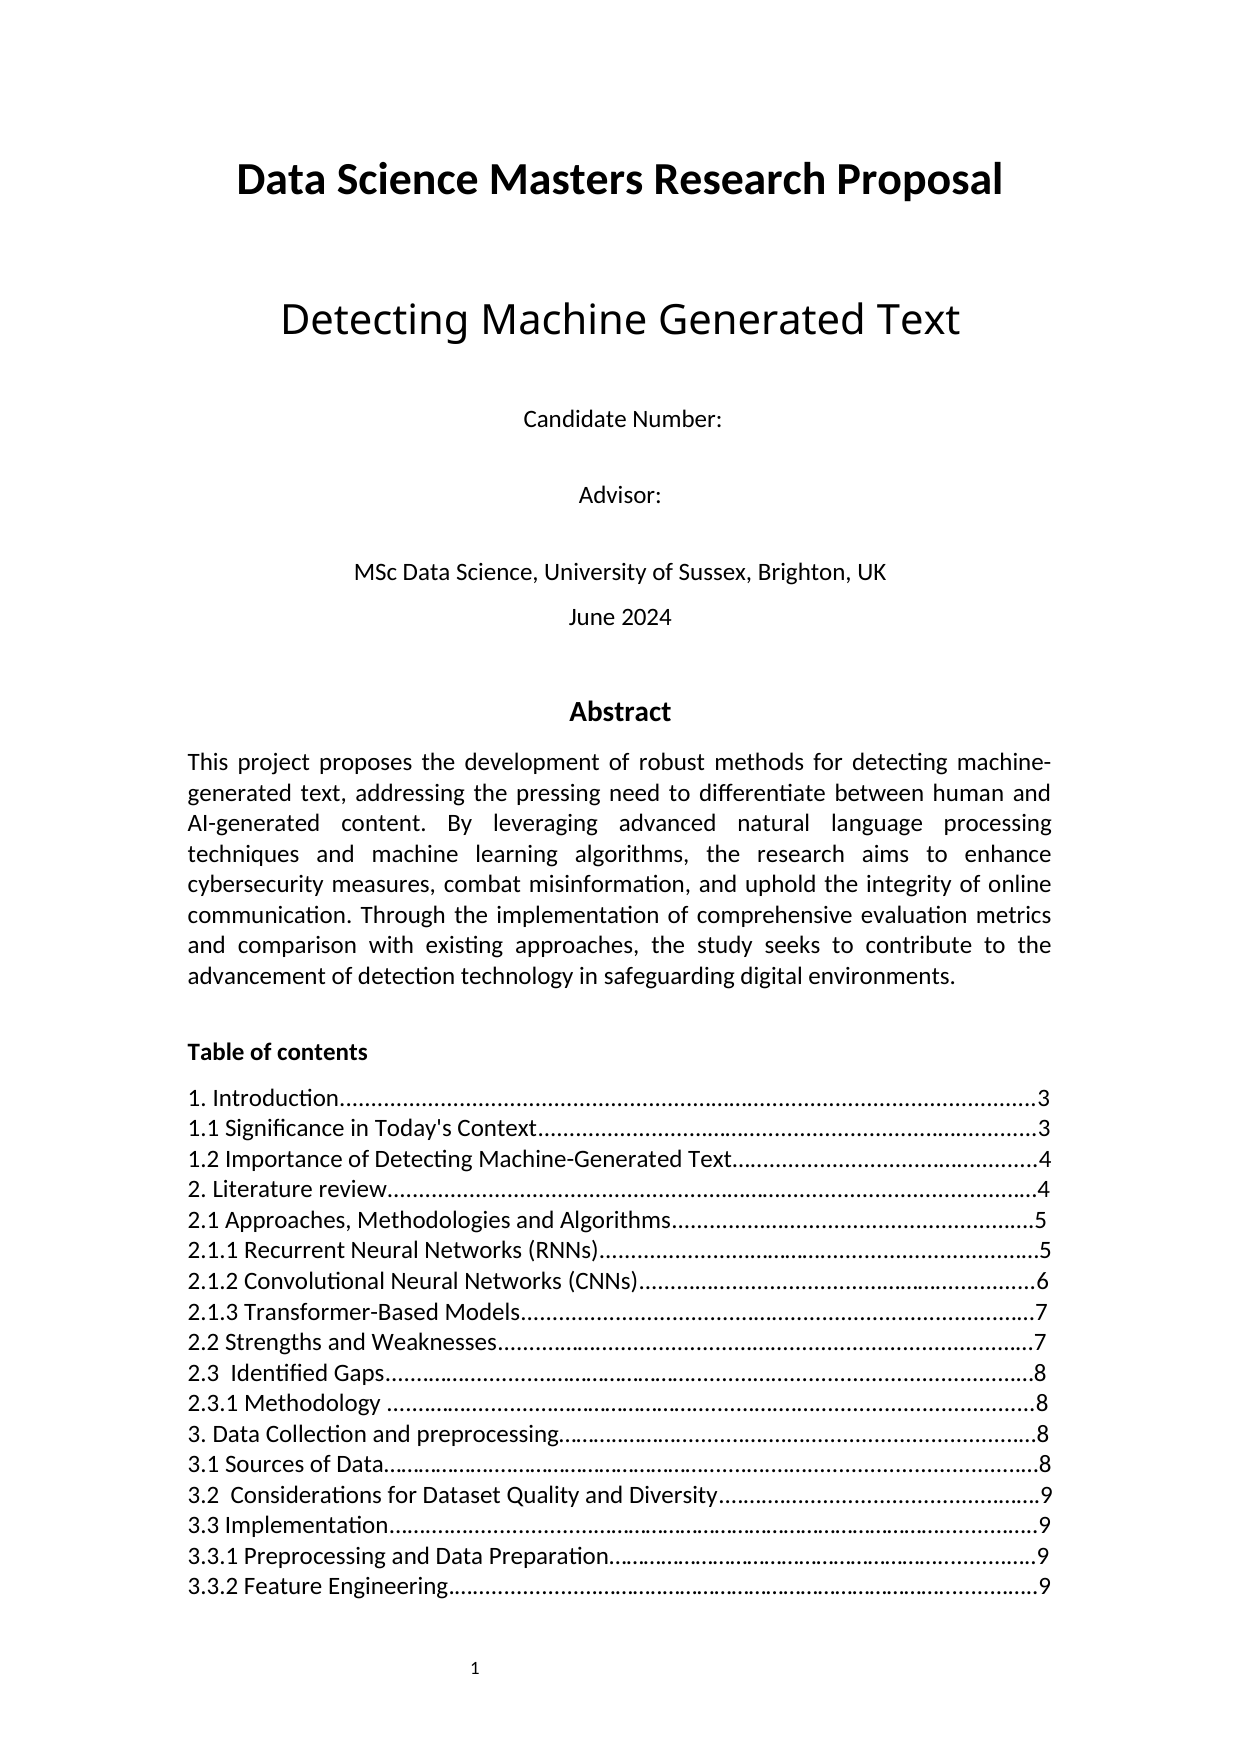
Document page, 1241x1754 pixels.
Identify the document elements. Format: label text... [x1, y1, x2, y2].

text Detecting Machine Generated Text [187, 290, 1053, 347]
text Abstract [187, 693, 1053, 729]
list Approaches, Methodologies and Algorithms...............…....................................….5 [187, 1204, 1053, 1235]
text Advisor: [187, 479, 1053, 510]
text 3.3.2 Feature Engineering.…....................………..…………………………………………...........…..9 [187, 1570, 1053, 1601]
list Significance in Today's Context...........................……...............................….............3 [187, 1113, 1053, 1143]
list Transformer-Based Models.....................................….......................................…7 [187, 1296, 1053, 1326]
list Methodology .......……..............……………………..........…....…...................................8 [187, 1387, 1053, 1418]
text Table of contents [187, 1036, 1053, 1067]
text June 2024 [187, 602, 1053, 632]
list Recurrent Neural Networks (RNNs)........................…………................................…5 [187, 1235, 1053, 1265]
text 3.1 Sources of Data………………....…………………………….......…....…..................................…8 [187, 1448, 1053, 1479]
list Introduction...........................................................……..............................................3 [187, 1082, 1053, 1113]
text 3.3 Implementation...…....…....................……………………………………………………...........…..9 [187, 1509, 1053, 1540]
text Data Science Masters Research Proposal [187, 150, 1053, 206]
text 3. Data Collection and preprocessing………..………...........…....…..................................…8 [187, 1418, 1053, 1448]
text 3.3.1 Preprocessing and Data Preparation…………………………………………………...........…..9 [187, 1540, 1053, 1570]
list Strengths and Weaknesses..........…….........................….......................................…7 [187, 1326, 1053, 1357]
list Literature review......................................................………......................................…4 [187, 1174, 1053, 1204]
text This project proposes the development of robust methods for detecting machine-generated text, addressing the pressing need to differentiate between human and AI-generated content. By leveraging advanced natural language processing techniques and machine learning algorithms, the research aims to enhance cybersecurity measures, combat misinformation, and uphold the integrity of online communication. Through the implementation of comprehensive evaluation metrics and comparison with existing approaches, the study seeks to contribute to the advancement of detection technology in safeguarding digital environments. [187, 746, 1053, 991]
list Convolutional Neural Networks (CNNs).........…...........................………................6 [187, 1265, 1053, 1296]
list Identified Gaps.......……..............……………………..........….......................................…8 [187, 1357, 1053, 1387]
text Candidate Number: [187, 403, 1053, 434]
text 3.2 Considerations for Dataset Quality and Diversity....…....…...............................…….9 [187, 1479, 1053, 1509]
text MSc Data Science, University of Sussex, Brighton, UK [187, 556, 1053, 586]
list Importance of Detecting Machine-Generated Text…..............................….............4 [187, 1143, 1053, 1174]
